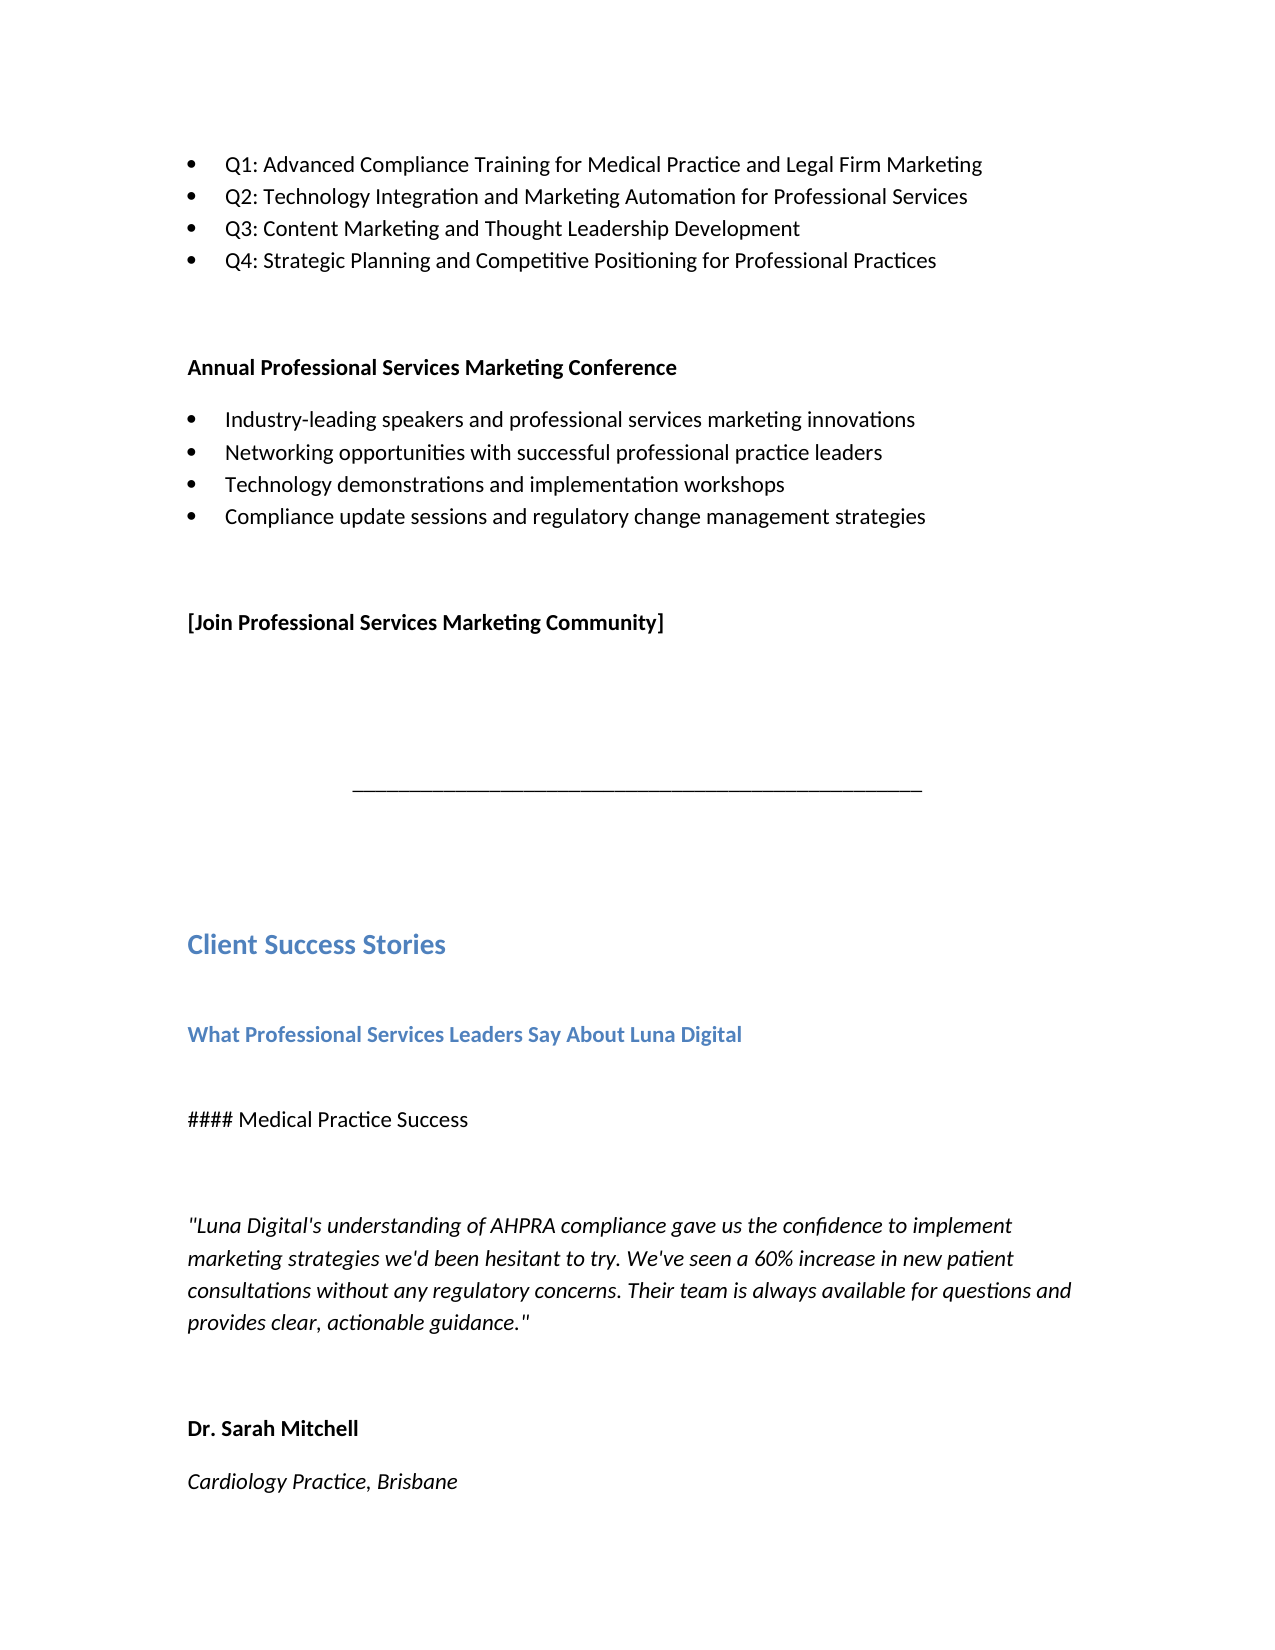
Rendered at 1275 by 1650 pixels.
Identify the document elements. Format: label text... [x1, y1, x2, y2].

subtitle Client Success Stories [187, 926, 1087, 962]
list Technology demonstrations and implementation workshops [187, 470, 1087, 498]
text #### Medical Practice Success [187, 1106, 1087, 1133]
list Q4: Strategic Planning and Competitive Positioning for Professional Practices [187, 247, 1087, 274]
text Dr. Sarah Mitchell [187, 1414, 1087, 1442]
text Cardiology Practice, Brisbane [187, 1467, 1087, 1495]
subtitle What Professional Services Leaders Say About Luna Digital [187, 1020, 1087, 1048]
text [Join Professional Services Marketing Community] [187, 608, 1087, 636]
text __________________________________________________ [187, 767, 1087, 795]
list Compliance update sessions and regulatory change management strategies [187, 502, 1087, 530]
list Q2: Technology Integration and Marketing Automation for Professional Services [187, 182, 1087, 210]
list Networking opportunities with successful professional practice leaders [187, 438, 1087, 466]
list Q1: Advanced Compliance Training for Medical Practice and Legal Firm Marketing [187, 150, 1087, 178]
text "Luna Digital's understanding of AHPRA compliance gave us the confidence to implement marketing strategies we'd been hesitant to try. We've seen a 60% increase in new patient consultations without any regulatory concerns. Their team is always available for questions and provides clear, actionable guidance." [187, 1212, 1087, 1336]
text Annual Professional Services Marketing Conference [187, 353, 1087, 381]
list Q3: Content Marketing and Thought Leadership Development [187, 214, 1087, 242]
list Industry-leading speakers and professional services marketing innovations [187, 406, 1087, 434]
